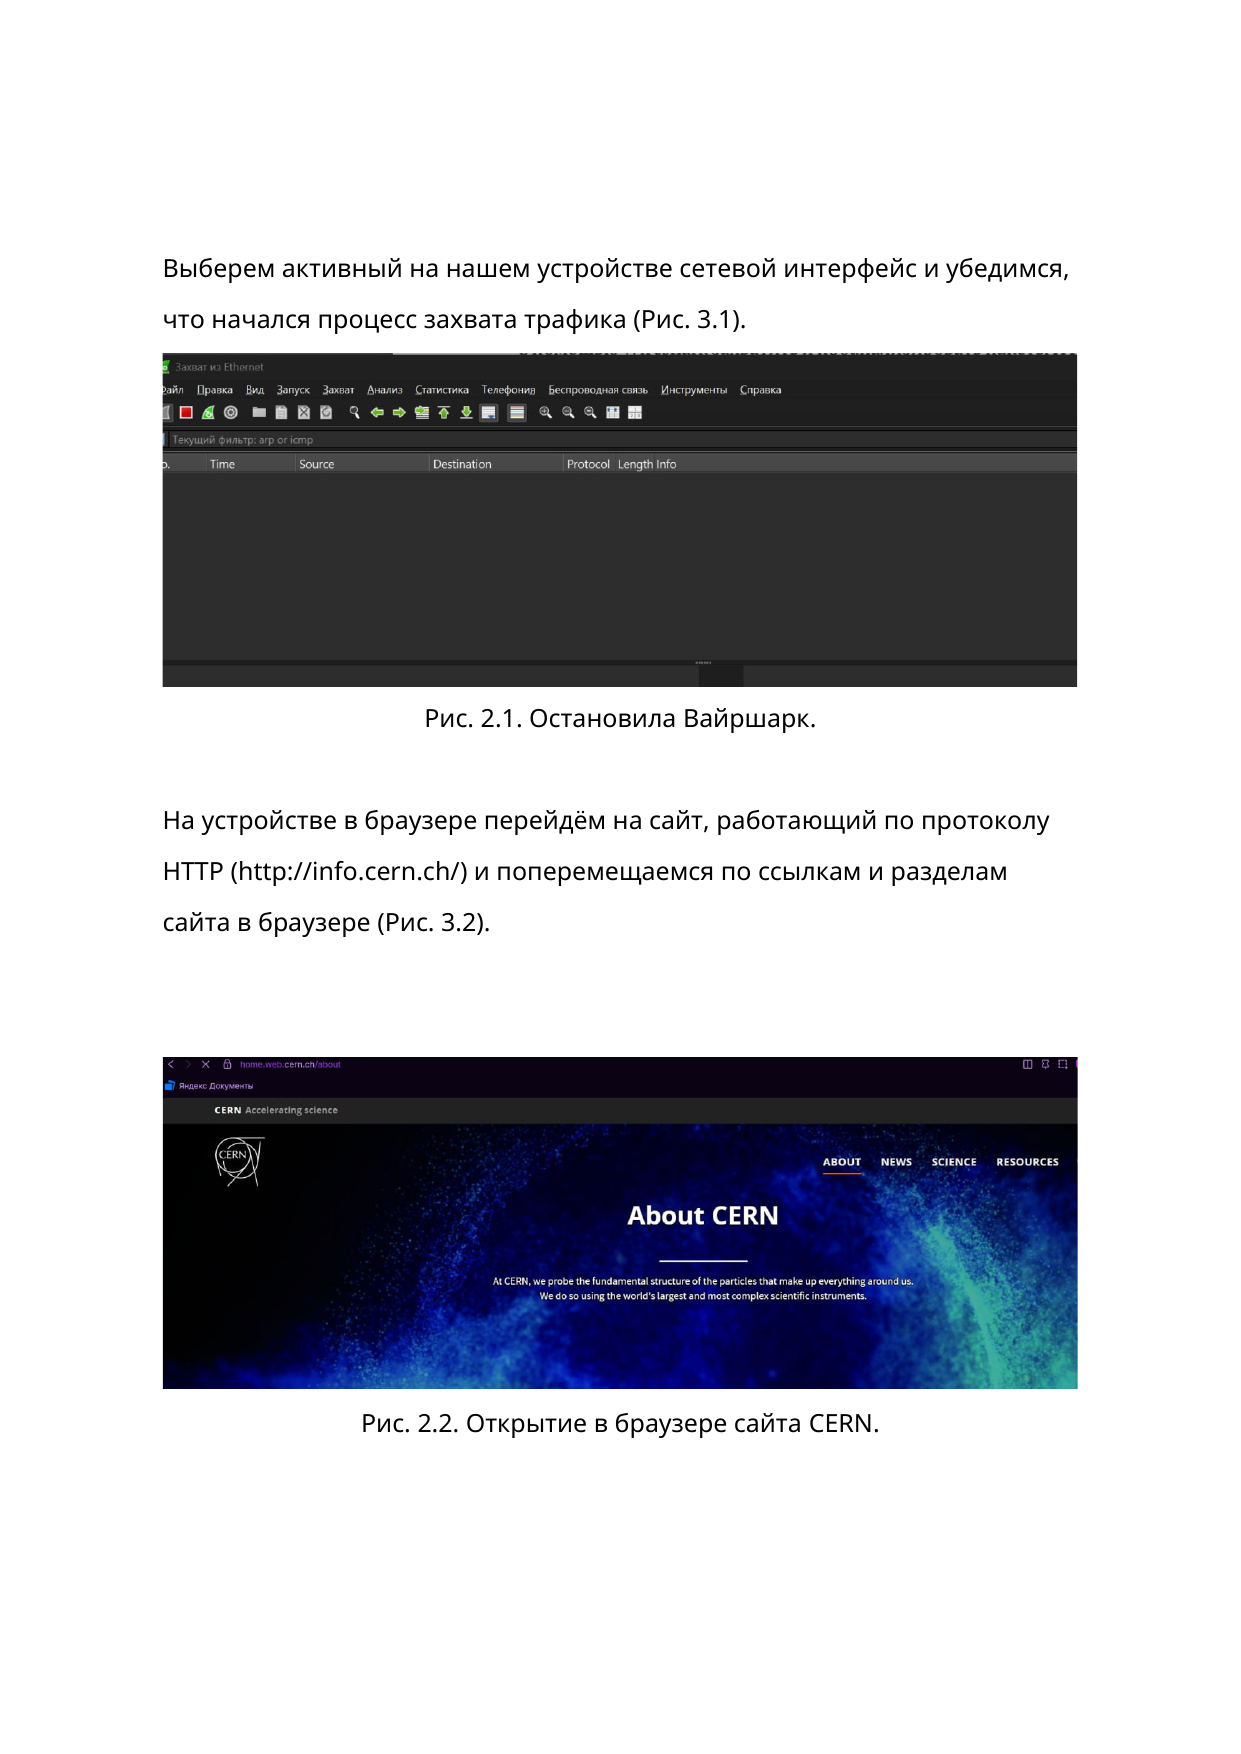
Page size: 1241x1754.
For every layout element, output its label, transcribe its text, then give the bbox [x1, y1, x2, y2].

picture [162, 353, 1078, 687]
text Рис. 2.2. Открытие в браузере сайта CERN. [162, 1389, 1078, 1483]
text Выберем активный на нашем устройстве сетевой интерфейс и убедимся, что начался процесс захвата трафика (Рис. 3.1). [162, 251, 1078, 336]
text На устройстве в браузере перейдём на сайт, работающий по протоколу HTTP (http://info.cern.ch/) и поперемещаемся по ссылкам и разделам сайта в браузере (Рис. 3.2). [162, 803, 1078, 939]
text Рис. 2.1. Остановила Вайршарк. [162, 701, 1078, 734]
picture [162, 1057, 1078, 1389]
